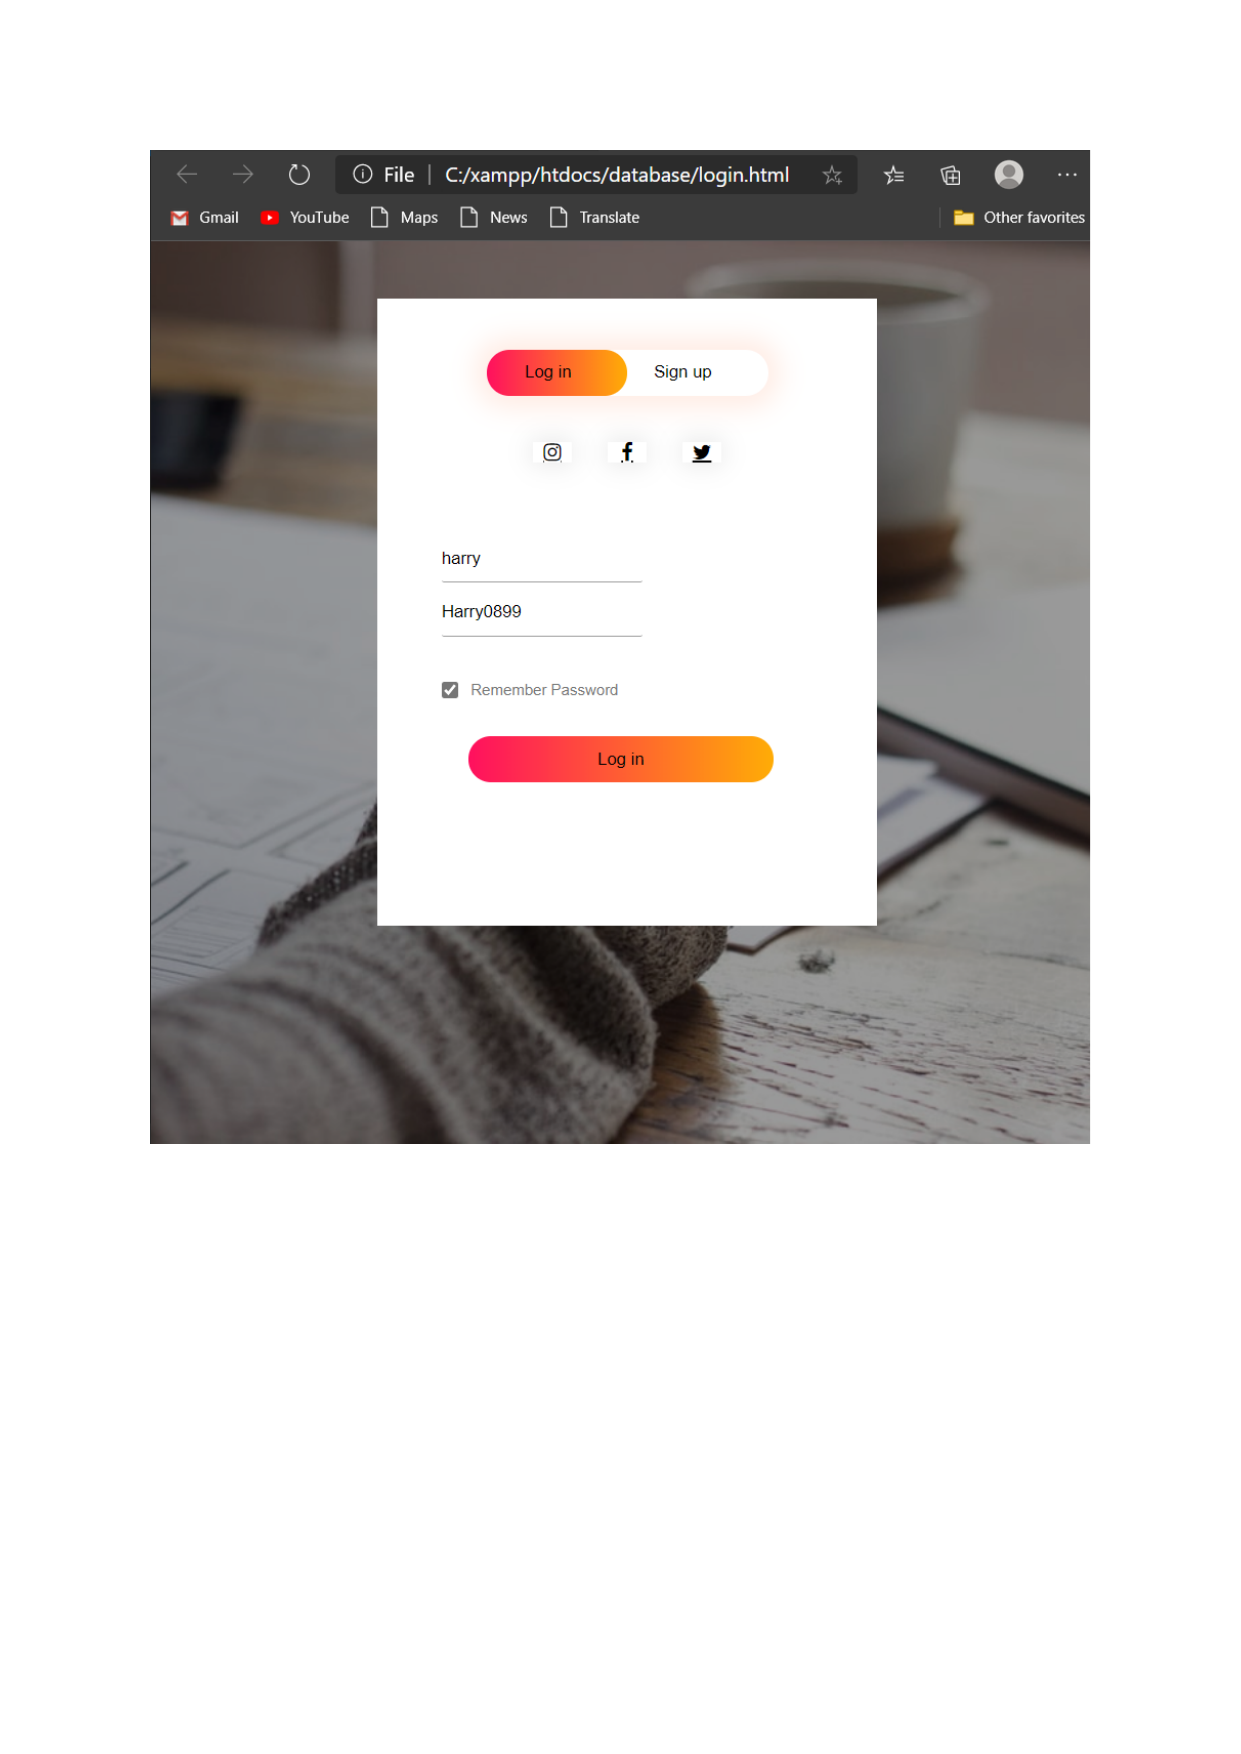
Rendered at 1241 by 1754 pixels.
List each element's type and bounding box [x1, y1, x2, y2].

picture [150, 150, 1091, 1144]
